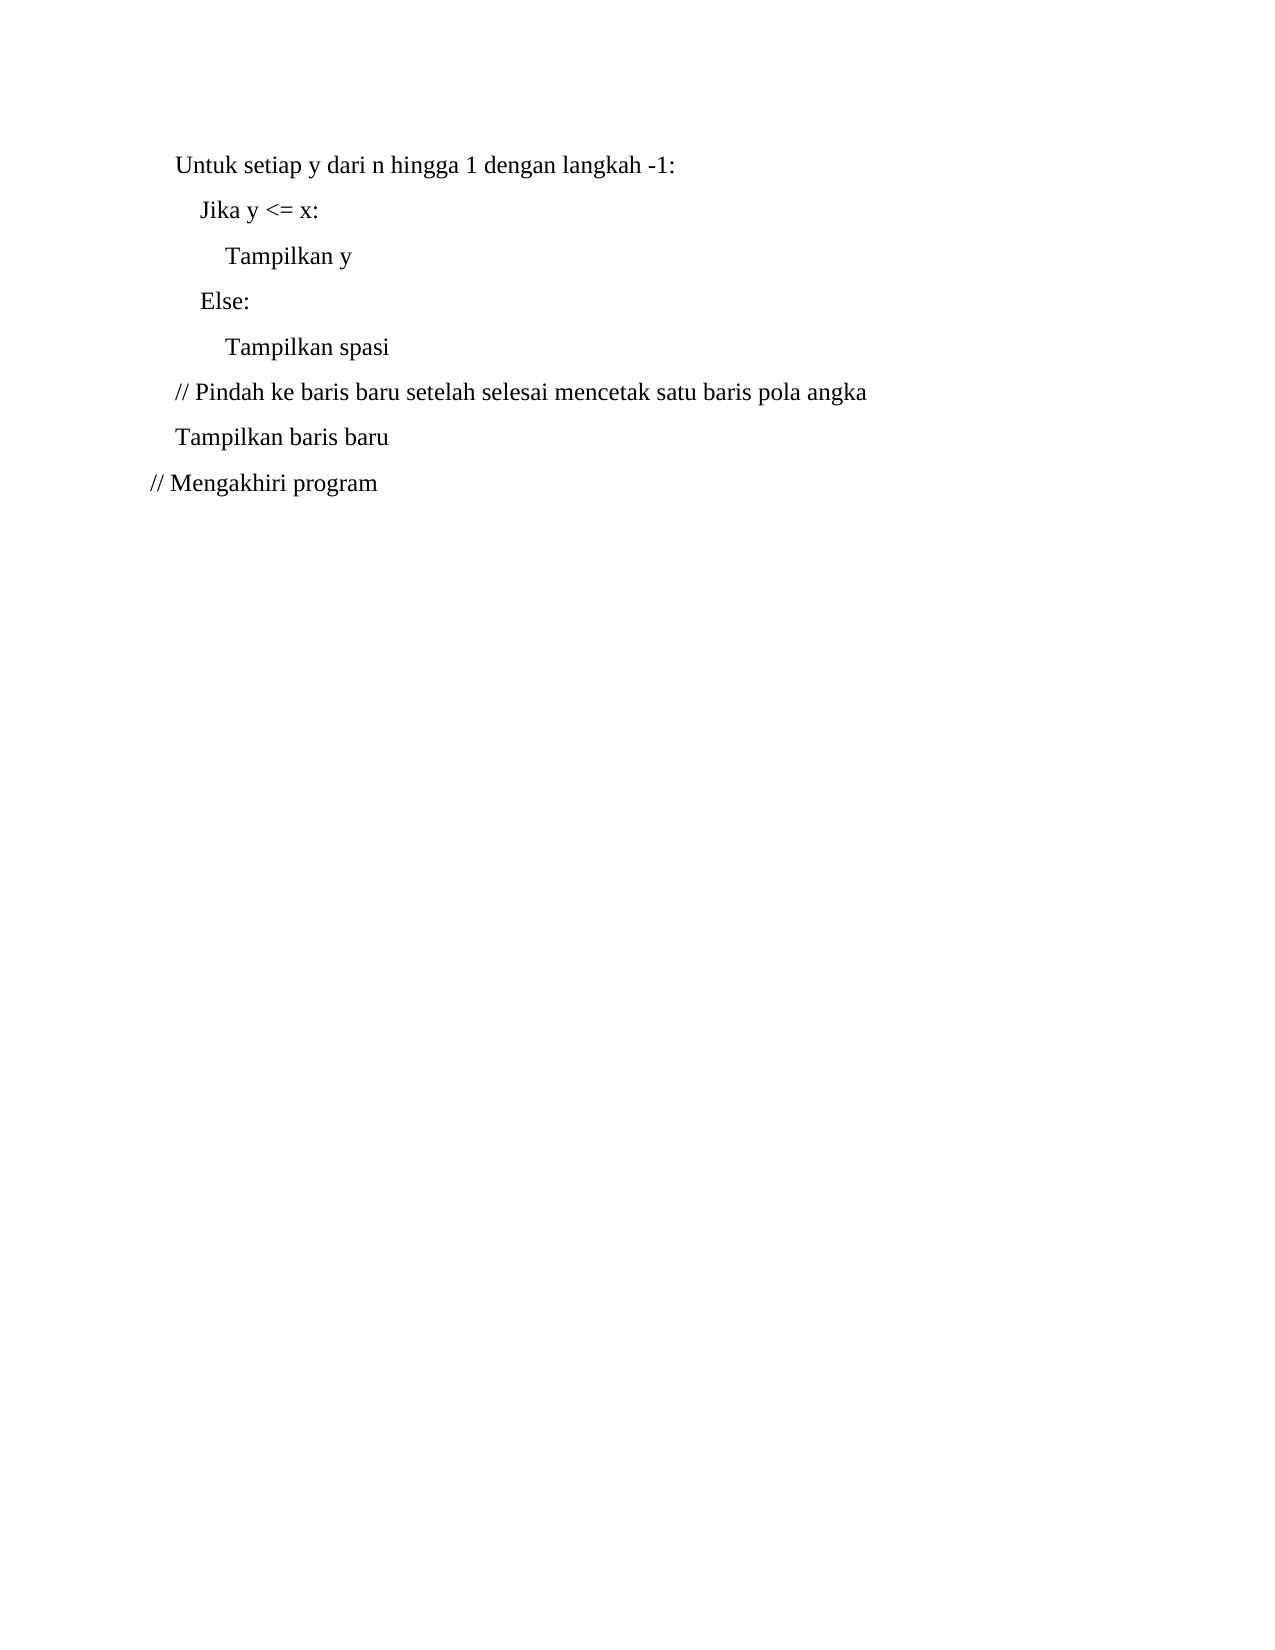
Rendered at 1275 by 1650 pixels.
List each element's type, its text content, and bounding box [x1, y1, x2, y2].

text Untuk setiap y dari n hingga 1 dengan langkah -1: [150, 150, 1125, 179]
text // Mengakhiri program [150, 468, 1125, 497]
text Tampilkan baris baru [150, 422, 1125, 451]
text // Pindah ke baris baru setelah selesai mencetak satu baris pola angka [150, 377, 1125, 406]
text Tampilkan spasi [150, 332, 1125, 360]
text Tampilkan y [150, 241, 1125, 269]
text Else: [150, 286, 1125, 315]
text Jika y <= x: [150, 195, 1125, 224]
